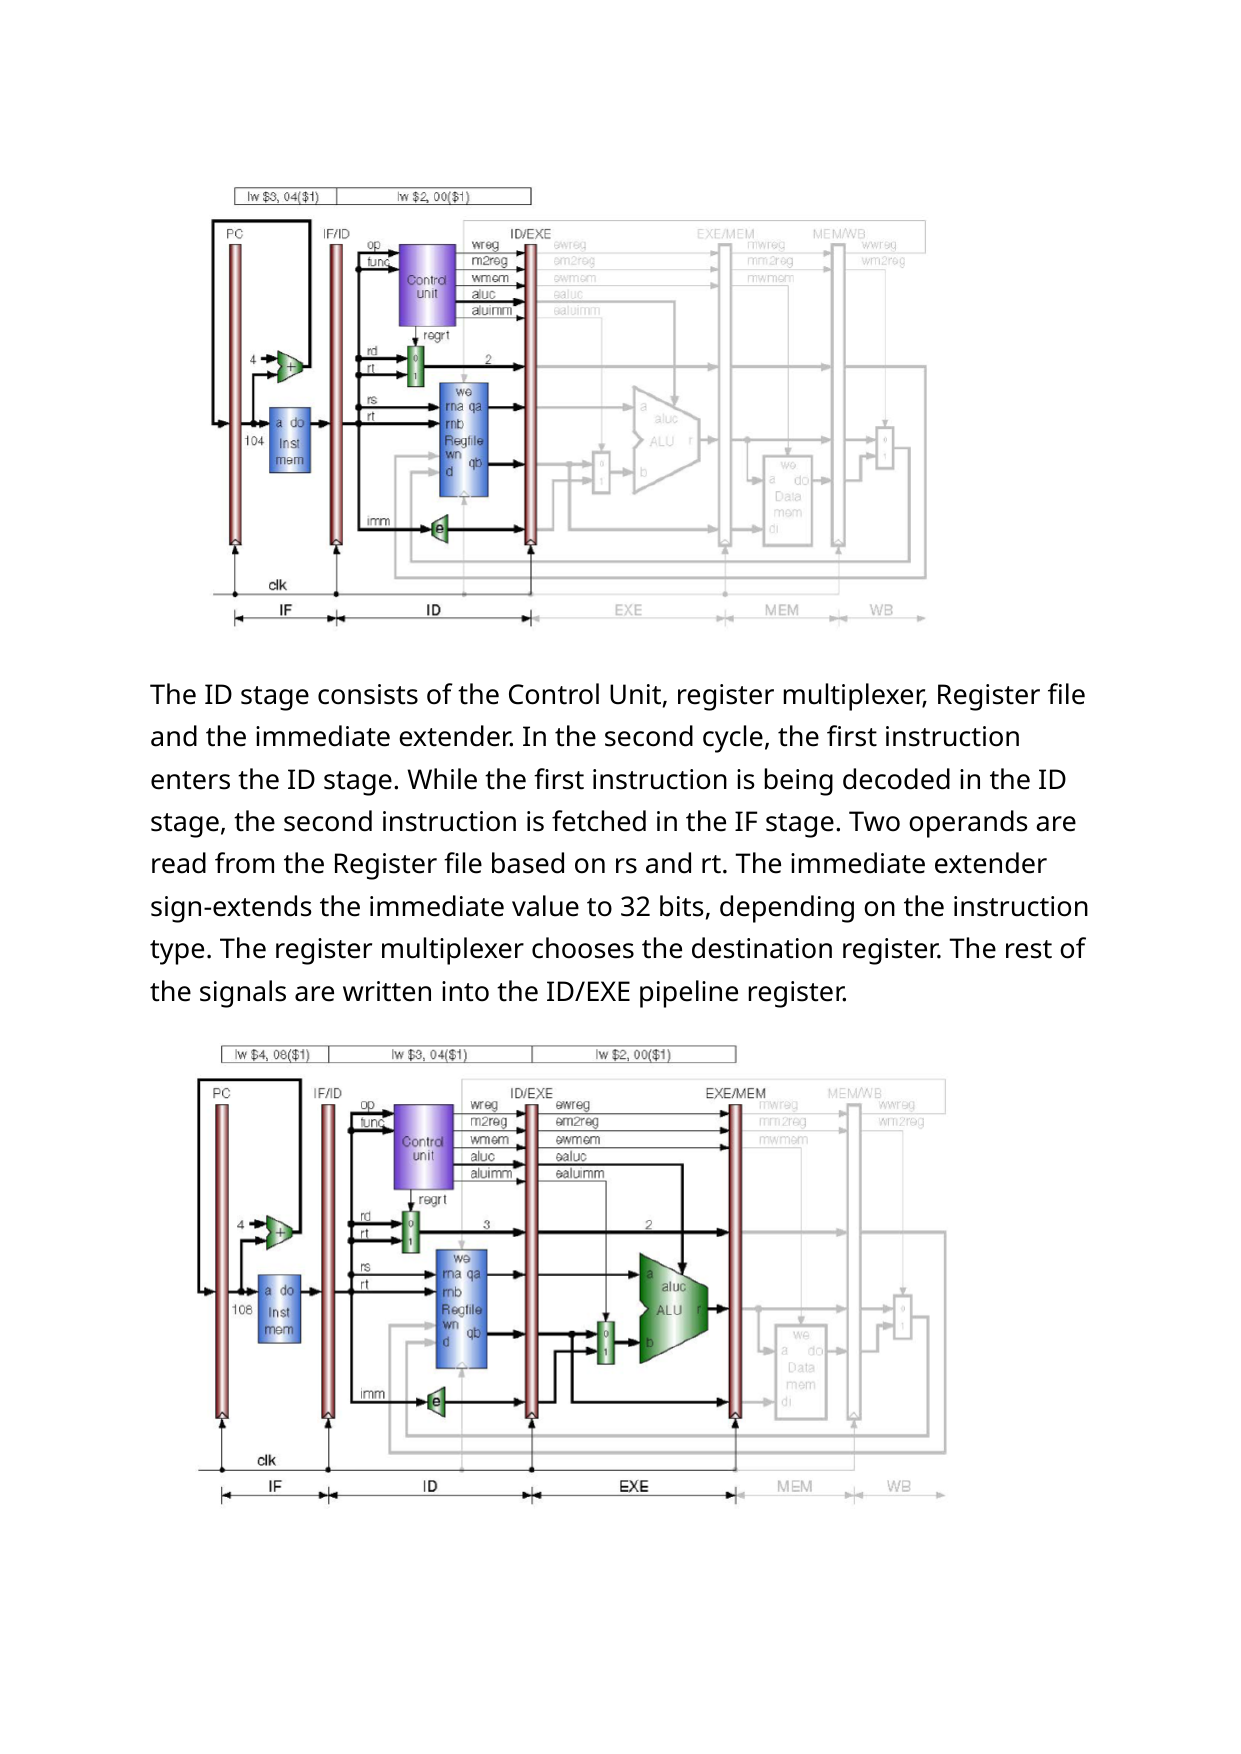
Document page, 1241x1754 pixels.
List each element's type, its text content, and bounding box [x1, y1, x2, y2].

picture [150, 150, 977, 654]
picture [150, 1031, 989, 1528]
text The ID stage consists of the Control Unit, register multiplexer, Register file and the immediate extender. In the second cycle, the first instruction enters the ID stage. While the first instruction is being decoded in the ID stage, the second instruction is fetched in the IF stage. Two operands are read from the Register file based on rs and rt. The immediate extender sign-extends the immediate value to 32 bits, depending on the instruction type. The register multiplexer chooses the destination register. The rest of the signals are written into the ID/EXE pipeline register. [150, 675, 1090, 1009]
